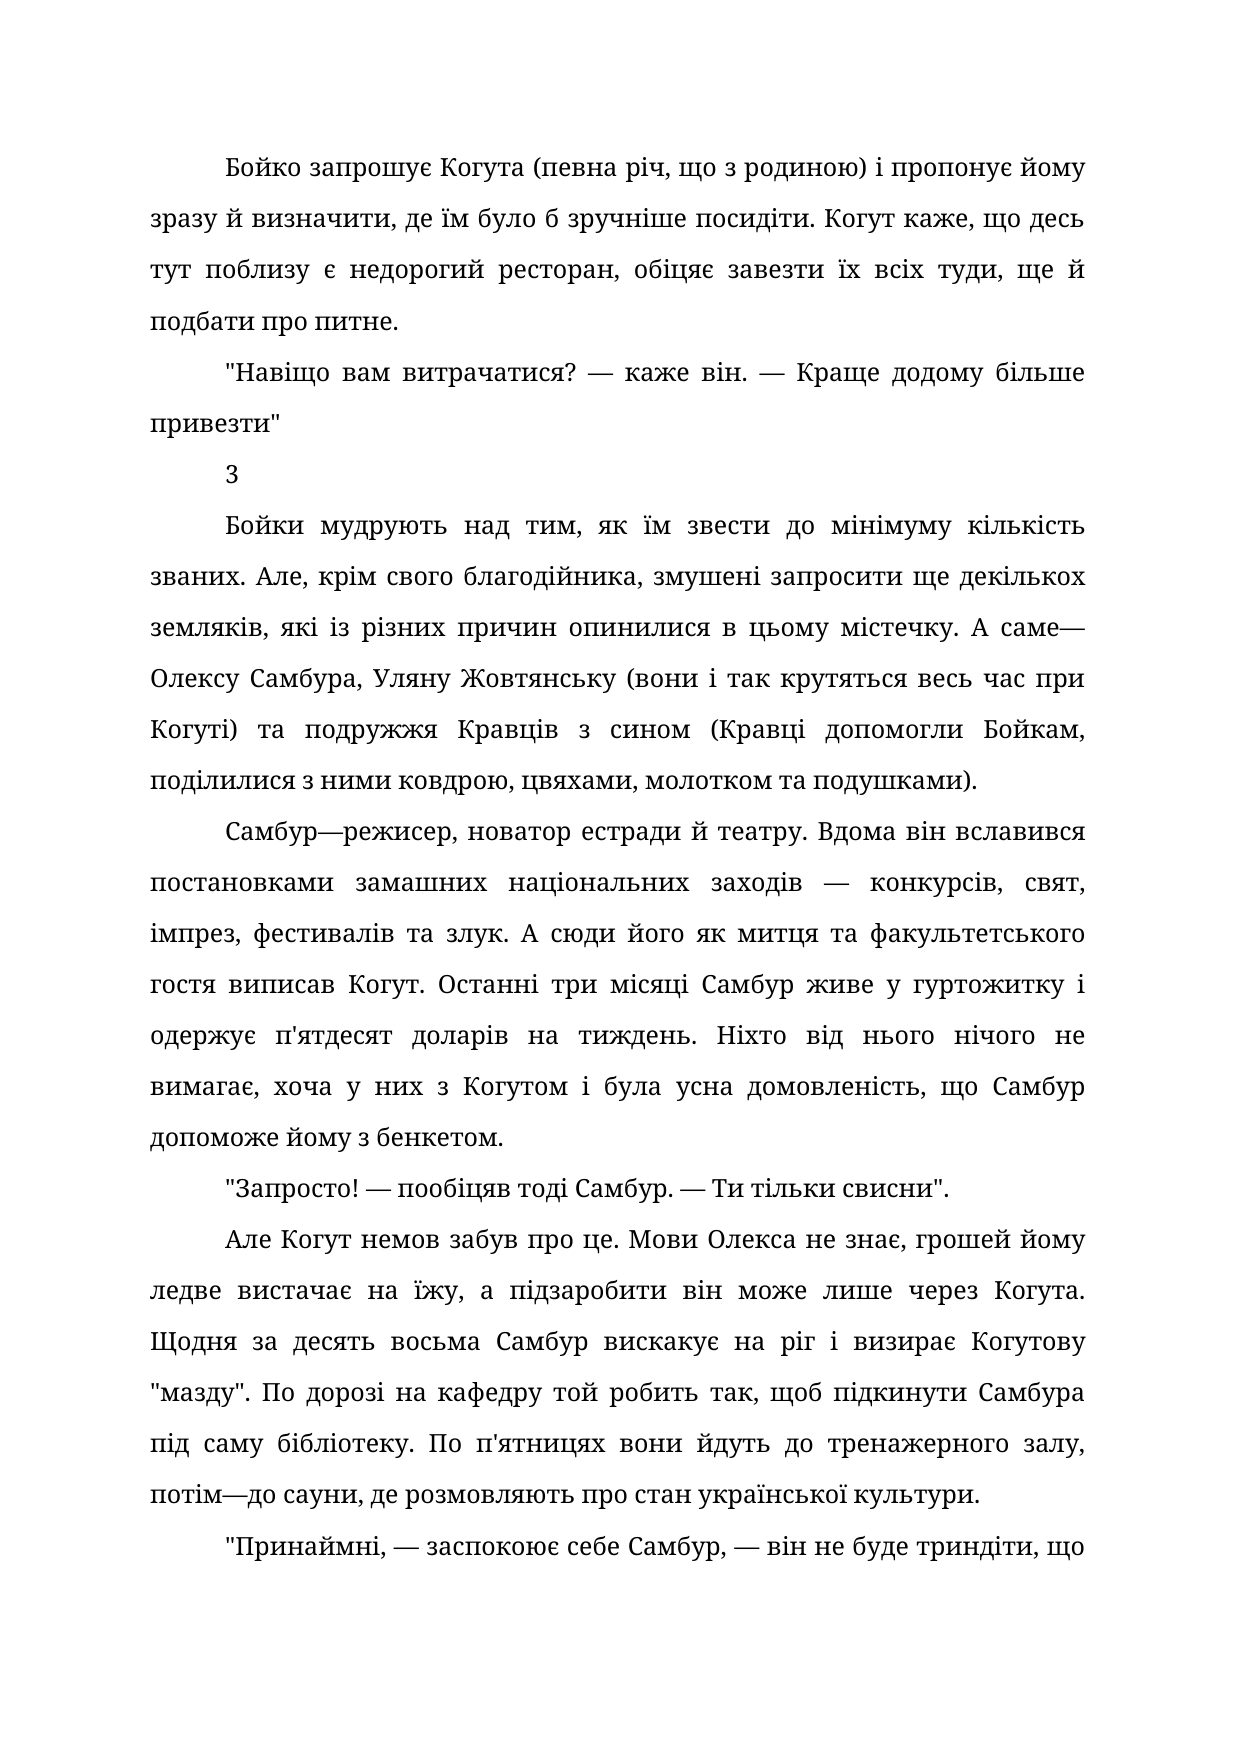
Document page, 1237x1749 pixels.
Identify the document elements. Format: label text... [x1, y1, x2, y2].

text Самбур—режисер, новатор естради й театру. Вдома він вславився постановками замашних національних заходів — конкурсів, свят, імпрез, фестивалів та злук. А сюди його як митця та факультетського гостя виписав Когут. Останні три місяці Самбур живе у гуртожитку і одержує п'ятдесят доларів на тиждень. Ніхто від нього нічого не вимагає, хоча у них з Когутом і була усна домовленість, що Самбур допоможе йому з бенкетом. [150, 813, 1086, 1154]
text Бойко запрошує Когута (певна річ, що з родиною) і пропонує йому зразу й визначити, де їм було б зручніше посидіти. Когут каже, що десь тут поблизу є недорогий ресторан, обіцяє завезти їх всіх туди, ще й подбати про питне. [150, 150, 1086, 337]
text "Навіщо вам витрачатися? — каже він. — Краще додому більше привезти" [150, 354, 1086, 439]
text Але Когут немов забув про це. Мови Олекса не знає, грошей йому ледве вистачає на їжу, а підзаробити він може лише через Когута. Щодня за десять восьма Самбур вискакує на ріг і визирає Когутову "мазду". По дорозі на кафедру той робить так, щоб підкинути Самбура під саму бібліотеку. По п'ятницях вони йдуть до тренажерного залу, потім—до сауни, де розмовляють про стан української культури. [150, 1222, 1086, 1511]
text 3 [150, 456, 1086, 490]
text "Запросто! — пообіцяв тоді Самбур. — Ти тільки свисни". [150, 1171, 1086, 1205]
text Бойки мудрують над тим, як їм звести до мінімуму кількість званих. Але, крім свого благодійника, змушені запросити ще декількох земляків, які із різних причин опинилися в цьому містечку. А саме— Олексу Самбура, Уляну Жовтянську (вони і так крутяться весь час при Когуті) та подружжя Кравців з сином (Кравці допомогли Бойкам, поділилися з ними ковдрою, цвяхами, молотком та подушками). [150, 507, 1086, 797]
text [150, 1528, 1086, 1562]
